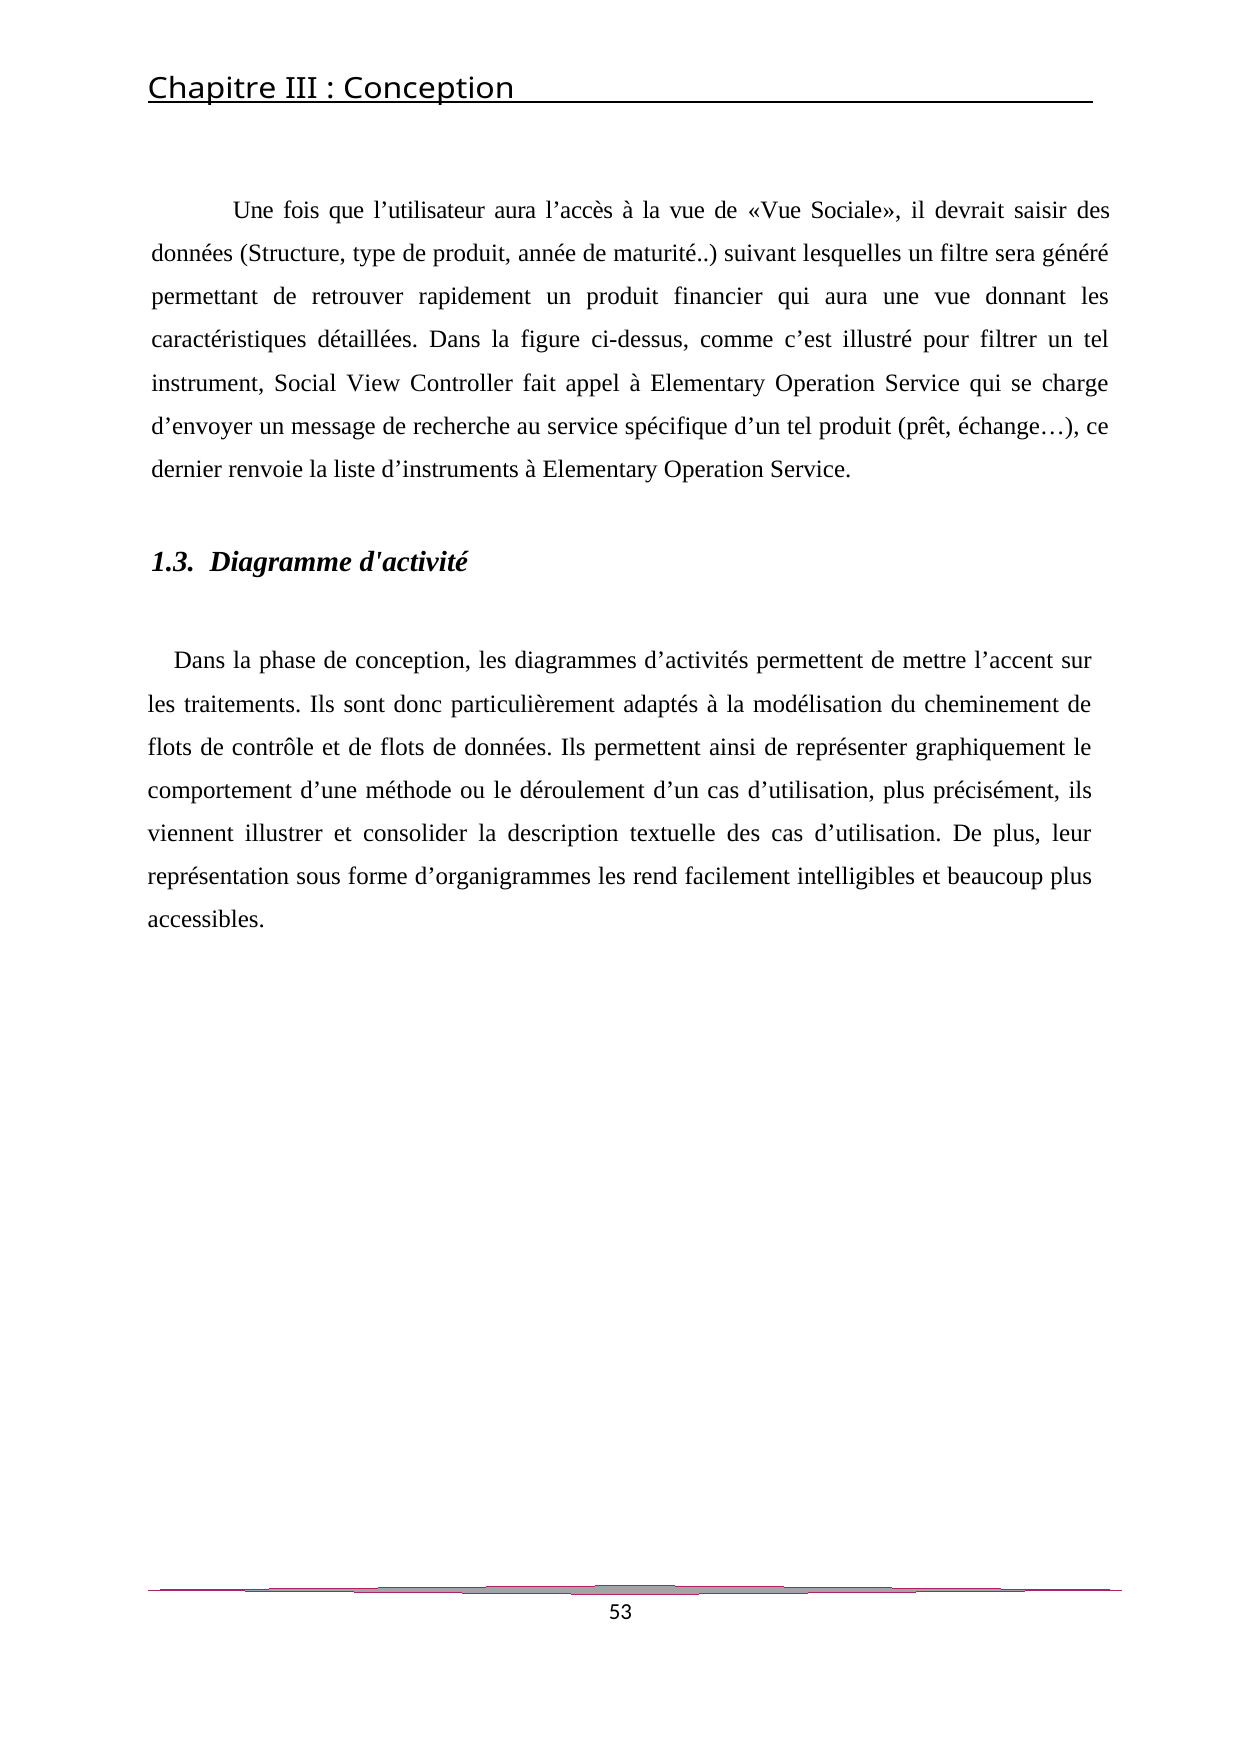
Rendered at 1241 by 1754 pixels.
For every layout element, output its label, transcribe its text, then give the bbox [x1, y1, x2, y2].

text Dans la phase de conception, les diagrammes d’activités permettent de mettre l’accent sur les traitements. Ils sont donc particulièrement adaptés à la modélisation du cheminement de flots de contrôle et de flots de données. Ils permettent ainsi de représenter graphiquement le comportement d’une méthode ou le déroulement d’un cas d’utilisation, plus précisément, ils viennent illustrer et consolider la description textuelle des cas d’utilisation. De plus, leur représentation sous forme d’organigrammes les rend facilement intelligibles et beaucoup plus accessibles. [147, 646, 1093, 933]
subtitle 1.3. Diagramme d'activité [116, 544, 1151, 578]
text Une fois que l’utilisateur aura l’accès à la vue de «Vue Sociale», il devrait saisir des données (Structure, type de produit, année de maturité..) suivant lesquelles un filtre sera généré permettant de retrouver rapidement un produit financier qui aura une vue donnant les caractéristiques détaillées. Dans la figure ci-dessus, comme c’est illustré pour filtrer un tel instrument, Social View Controller fait appel à Elementary Operation Service qui se charge d’envoyer un message de recherche au service spécifique d’un tel produit (prêt, échange…), ce dernier renvoie la liste d’instruments à Elementary Operation Service. [151, 195, 1110, 483]
